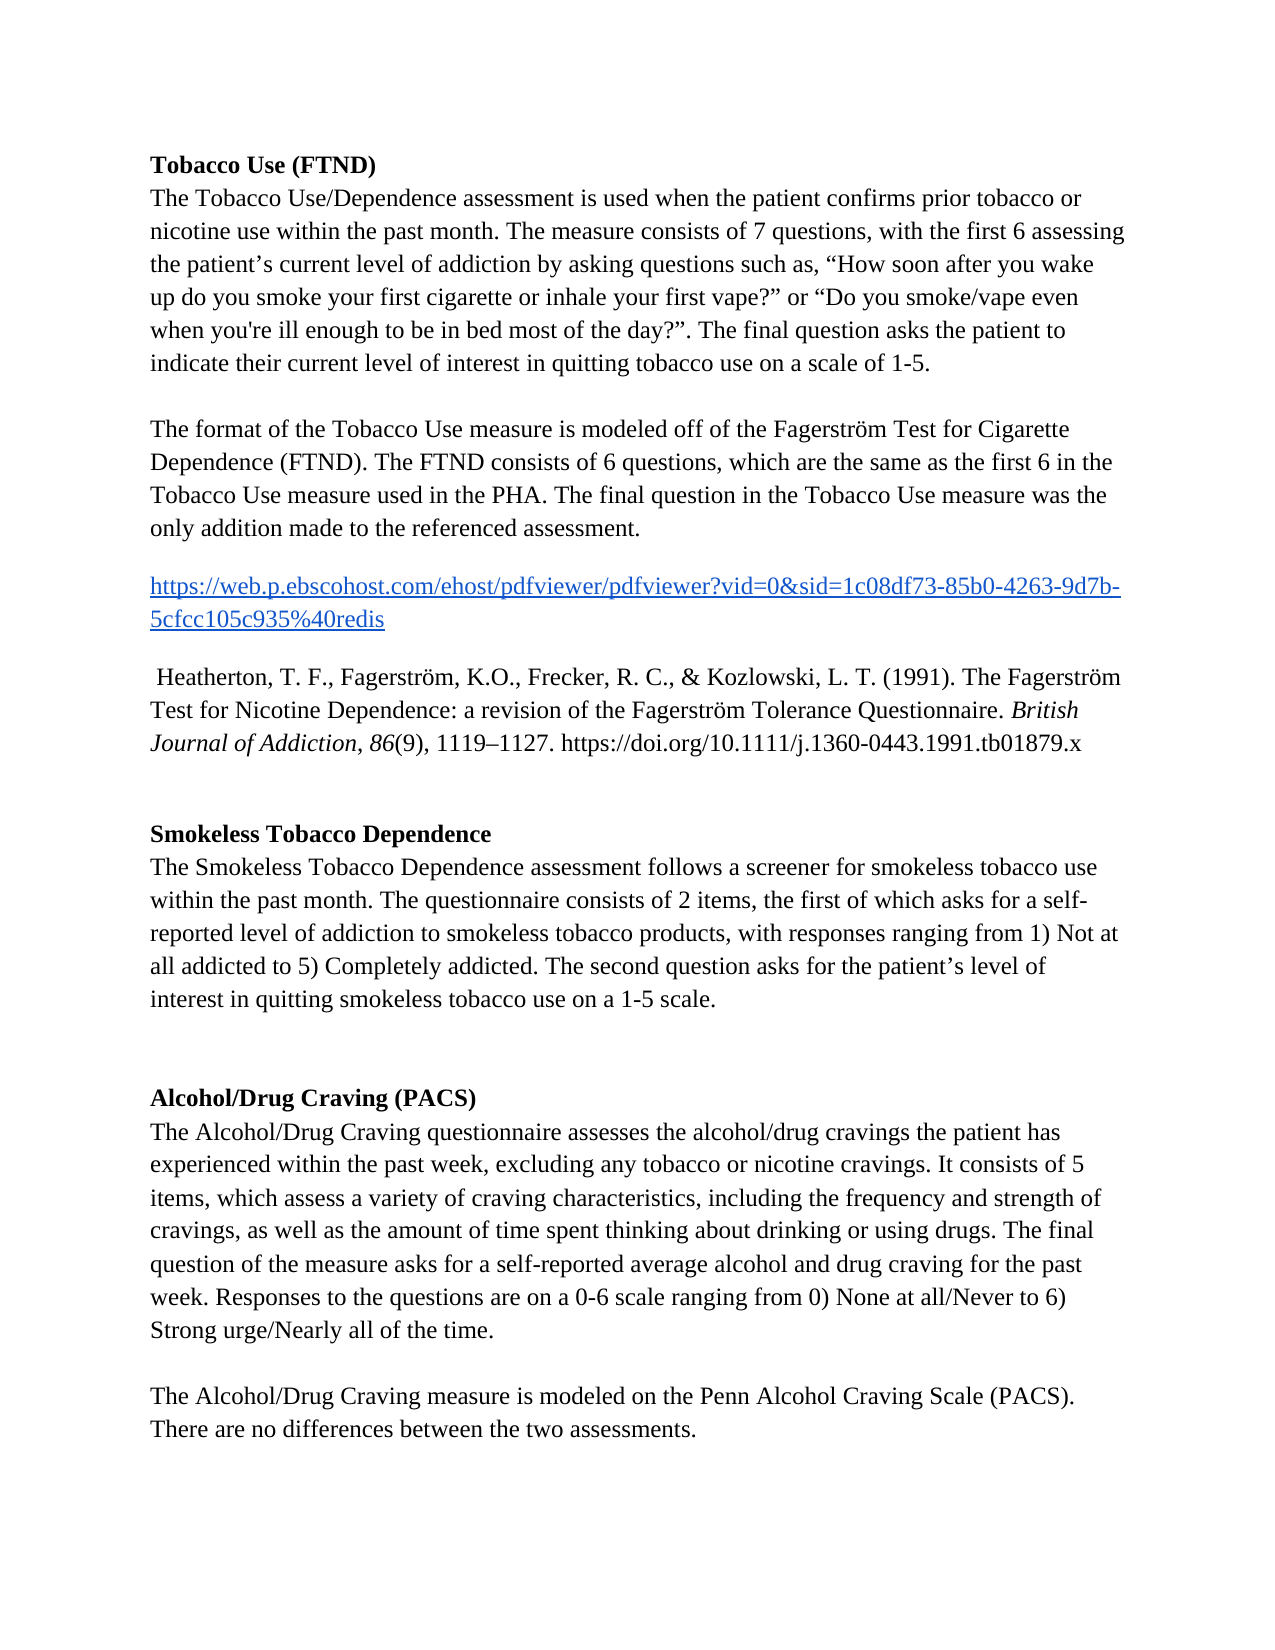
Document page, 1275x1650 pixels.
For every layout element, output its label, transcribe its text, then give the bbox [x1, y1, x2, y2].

text The Alcohol/Drug Craving measure is modeled on the Penn Alcohol Craving Scale (PACS). There are no differences between the two assessments. [150, 1381, 1125, 1442]
text Alcohol/Drug Craving (PACS) [150, 1083, 1125, 1112]
text Smokeless Tobacco Dependence [150, 819, 1125, 848]
text The Alcohol/Drug Craving questionnaire assesses the alcohol/drug cravings the patient has experienced within the past week, excluding any tobacco or nicotine cravings. It consists of 5 items, which assess a variety of craving characteristics, including the frequency and strength of cravings, as well as the amount of time spent thinking about drinking or using drugs. The final question of the measure asks for a self-reported average alcohol and drug craving for the past week. Responses to the questions are on a 0-6 scale ranging from 0) None at all/Never to 6) Strong urge/Nearly all of the time. [150, 1117, 1125, 1343]
text The Tobacco Use/Dependence assessment is used when the patient confirms prior tobacco or nicotine use within the past month. The measure consists of 7 questions, with the first 6 assessing the patient’s current level of addiction by asking questions such as, “How soon after you wake up do you smoke your first cigarette or inhale your first vape?” or “Do you smoke/vape even when you're ill enough to be in bed most of the day?”. The final question asks the patient to indicate their current level of interest in quitting tobacco use on a scale of 1-5. [150, 183, 1125, 377]
text Tobacco Use (FTND) [150, 150, 1125, 179]
text The Smokeless Tobacco Dependence assessment follows a screener for smokeless tobacco use within the past month. The questionnaire consists of 2 items, the first of which asks for a self-reported level of addiction to smokeless tobacco products, with responses ranging from 1) Not at all addicted to 5) Completely addicted. The second question asks for the patient’s level of interest in quitting smokeless tobacco use on a 1-5 scale. [150, 852, 1125, 1013]
text Heatherton, T. F., Fagerström, K.O., Frecker, R. C., & Kozlowski, L. T. (1991). The Fagerström Test for Nicotine Dependence: a revision of the Fagerström Tolerance Questionnaire. British Journal of Addiction, 86(9), 1119–1127. https://doi.org/10.1111/j.1360-0443.1991.tb01879.x [150, 662, 1125, 757]
text The format of the Tobacco Use measure is modeled off of the Fagerström Test for Cigarette Dependence (FTND). The FTND consists of 6 questions, which are the same as the first 6 in the Tobacco Use measure used in the PHA. The final question in the Tobacco Use measure was the only addition made to the referenced assessment. [150, 414, 1125, 542]
text https://web.p.ebscohost.com/ehost/pdfviewer/pdfviewer?vid=0&sid=1c08df73-85b0-4263-9d7b-5cfcc105c935%40redis [150, 571, 1125, 633]
